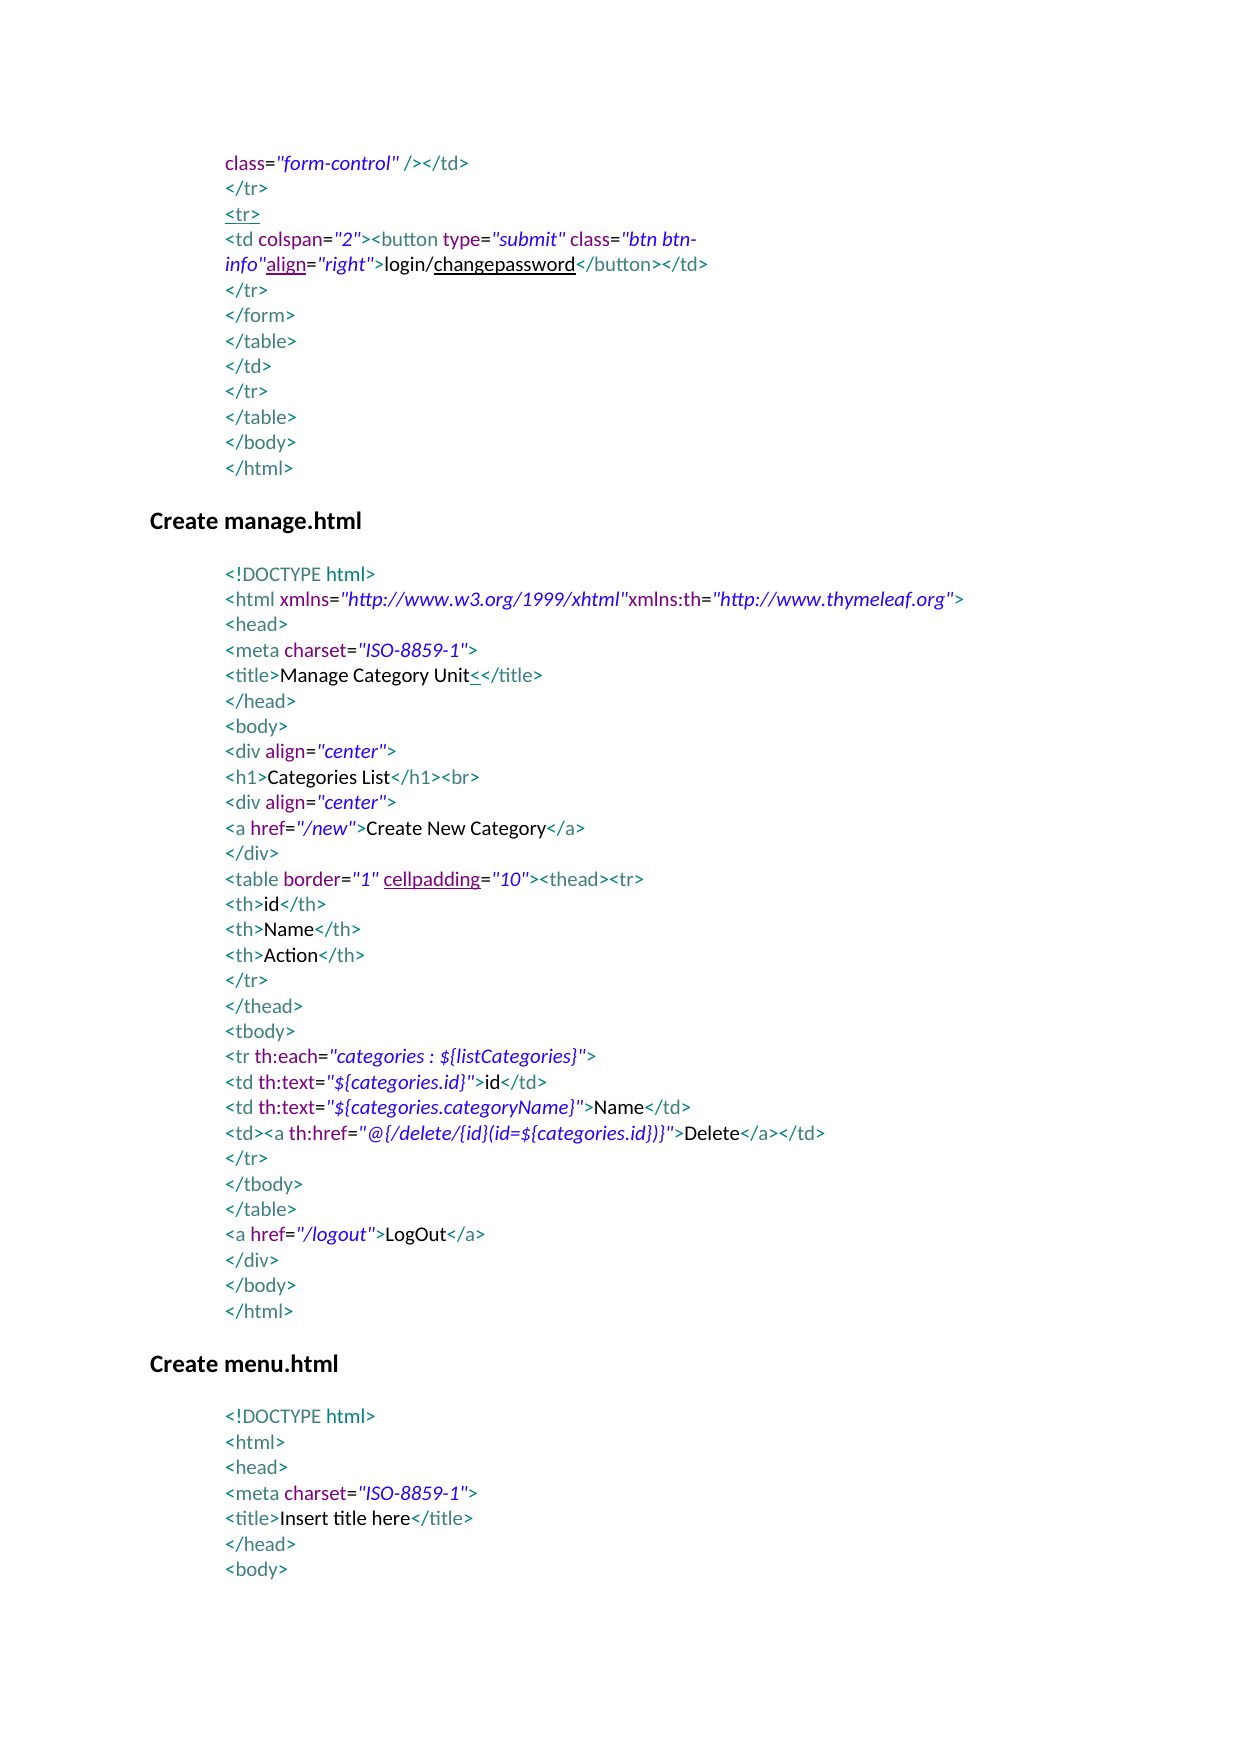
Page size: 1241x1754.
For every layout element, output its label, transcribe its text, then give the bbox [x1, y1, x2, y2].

text <table border="1" cellpadding="10"><thead><tr> [225, 866, 1090, 891]
text <th>id</th> [225, 891, 1090, 917]
text </tbody> [225, 1171, 1090, 1196]
text <tbody> [225, 1018, 1090, 1044]
text </table> [225, 404, 1090, 429]
text </head> [225, 688, 1090, 713]
text <meta charset="ISO-8859-1"> [225, 637, 1090, 662]
text class="form-control" /></td> [225, 150, 1090, 175]
text <td th:text="${categories.id}">id</td> [225, 1069, 1090, 1094]
text </td> [225, 353, 1090, 379]
text </html> [225, 1298, 1090, 1323]
text Create menu.html [150, 1348, 1090, 1378]
text <td colspan="2"><button type="submit" class="btn btn-info"align="right">login/changepassword</button></td> [225, 226, 1090, 277]
text <td th:text="${categories.categoryName}">Name</td> [225, 1094, 1090, 1120]
text </table> [225, 328, 1090, 353]
text </tr> [225, 175, 1090, 201]
text <!DOCTYPE html> [225, 561, 1090, 586]
text </html> [225, 455, 1090, 480]
text </thead> [225, 993, 1090, 1018]
text </form> [225, 302, 1090, 328]
text <tr> [225, 201, 1090, 226]
text <body> [225, 1556, 1090, 1582]
text <!DOCTYPE html> [225, 1404, 1090, 1429]
text </div> [225, 840, 1090, 866]
text <th>Action</th> [225, 942, 1090, 967]
text <body> [225, 713, 1090, 739]
text </body> [225, 429, 1090, 455]
text <a href="/new">Create New Category</a> [225, 815, 1090, 840]
text </div> [225, 1247, 1090, 1272]
text <th>Name</th> [225, 917, 1090, 942]
text <title>Insert title here</title> [225, 1505, 1090, 1531]
text </tr> [225, 379, 1090, 404]
text <tr th:each="categories : ${listCategories}"> [225, 1044, 1090, 1069]
text <head> [225, 1454, 1090, 1480]
text <a href="/logout">LogOut</a> [225, 1222, 1090, 1247]
text <html xmlns="http://www.w3.org/1999/xhtml"xmlns:th="http://www.thymeleaf.org"> [225, 586, 1090, 612]
text </body> [225, 1272, 1090, 1298]
text </table> [225, 1196, 1090, 1222]
text <html> [225, 1429, 1090, 1454]
text <div align="center"> [225, 789, 1090, 815]
text </tr> [225, 967, 1090, 993]
text <meta charset="ISO-8859-1"> [225, 1480, 1090, 1505]
text <head> [225, 612, 1090, 637]
text Create manage.html [150, 505, 1090, 536]
text <h1>Categories List</h1><br> [225, 764, 1090, 789]
text </tr> [225, 277, 1090, 302]
text <title>Manage Category Unit<</title> [225, 662, 1090, 688]
text </head> [225, 1531, 1090, 1556]
text <td><a th:href="@{/delete/{id}(id=${categories.id})}">Delete</a></td> [225, 1120, 1090, 1145]
text <div align="center"> [225, 739, 1090, 764]
text </tr> [225, 1145, 1090, 1171]
